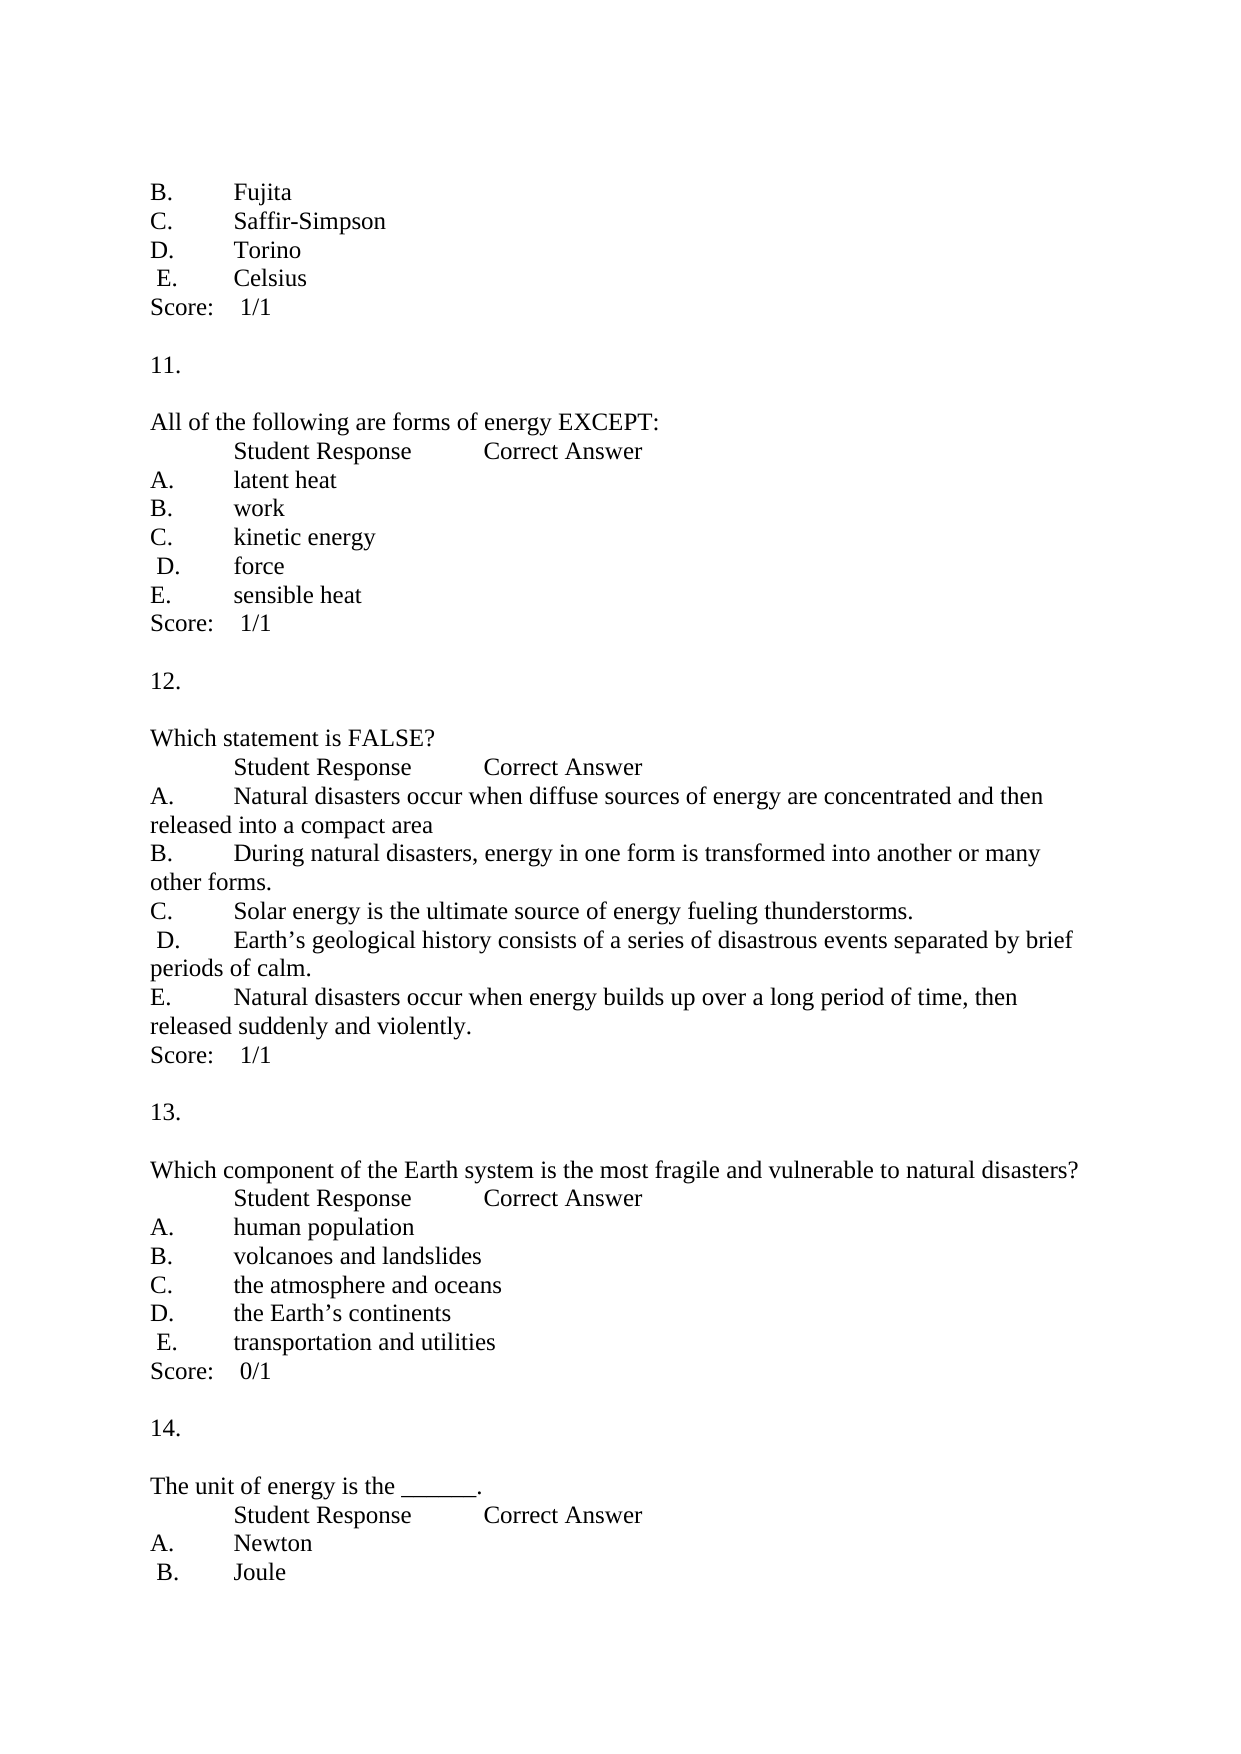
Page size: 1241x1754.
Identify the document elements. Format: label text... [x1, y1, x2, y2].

text C. Saffir-Simpson [150, 206, 1090, 235]
text A. human population [150, 1212, 1090, 1241]
text C. Solar energy is the ultimate source of energy fueling thunderstorms. [150, 896, 1090, 925]
text Student Response Correct Answer [150, 1183, 1090, 1212]
text 14. [150, 1413, 1090, 1442]
text A. Newton [150, 1528, 1090, 1557]
text 13. [150, 1097, 1090, 1126]
text E. Natural disasters occur when energy builds up over a long period of time, then released suddenly and violently. [150, 982, 1090, 1040]
text E. sensible heat [150, 580, 1090, 608]
text A. Natural disasters occur when diffuse sources of energy are concentrated and then released into a compact area [150, 781, 1090, 838]
text Score: 1/1 [150, 608, 1090, 637]
text D. force [150, 551, 1090, 580]
text Score: 1/1 [150, 292, 1090, 321]
text Which component of the Earth system is the most fragile and vulnerable to natural disasters? [150, 1155, 1090, 1183]
text B. volcanoes and landslides [150, 1241, 1090, 1270]
text Student Response Correct Answer [150, 752, 1090, 781]
text Student Response Correct Answer [150, 436, 1090, 465]
text Which statement is FALSE? [150, 723, 1090, 752]
text B. work [150, 493, 1090, 522]
text E. Celsius [150, 263, 1090, 292]
text D. the Earth’s continents [150, 1298, 1090, 1327]
text C. the atmosphere and oceans [150, 1270, 1090, 1298]
text Score: 0/1 [150, 1356, 1090, 1385]
text All of the following are forms of energy EXCEPT: [150, 407, 1090, 436]
text Student Response Correct Answer [150, 1500, 1090, 1528]
text Score: 1/1 [150, 1040, 1090, 1068]
text B. Joule [150, 1557, 1090, 1586]
text C. kinetic energy [150, 522, 1090, 551]
text D. Torino [150, 235, 1090, 263]
text 11. [150, 350, 1090, 378]
text The unit of energy is the ______. [150, 1471, 1090, 1500]
text B. During natural disasters, energy in one form is transformed into another or many other forms. [150, 838, 1090, 896]
text B. Fujita [150, 177, 1090, 206]
text E. transportation and utilities [150, 1327, 1090, 1356]
text D. Earth’s geological history consists of a series of disastrous events separated by brief periods of calm. [150, 925, 1090, 982]
text A. latent heat [150, 465, 1090, 493]
text 12. [150, 666, 1090, 695]
